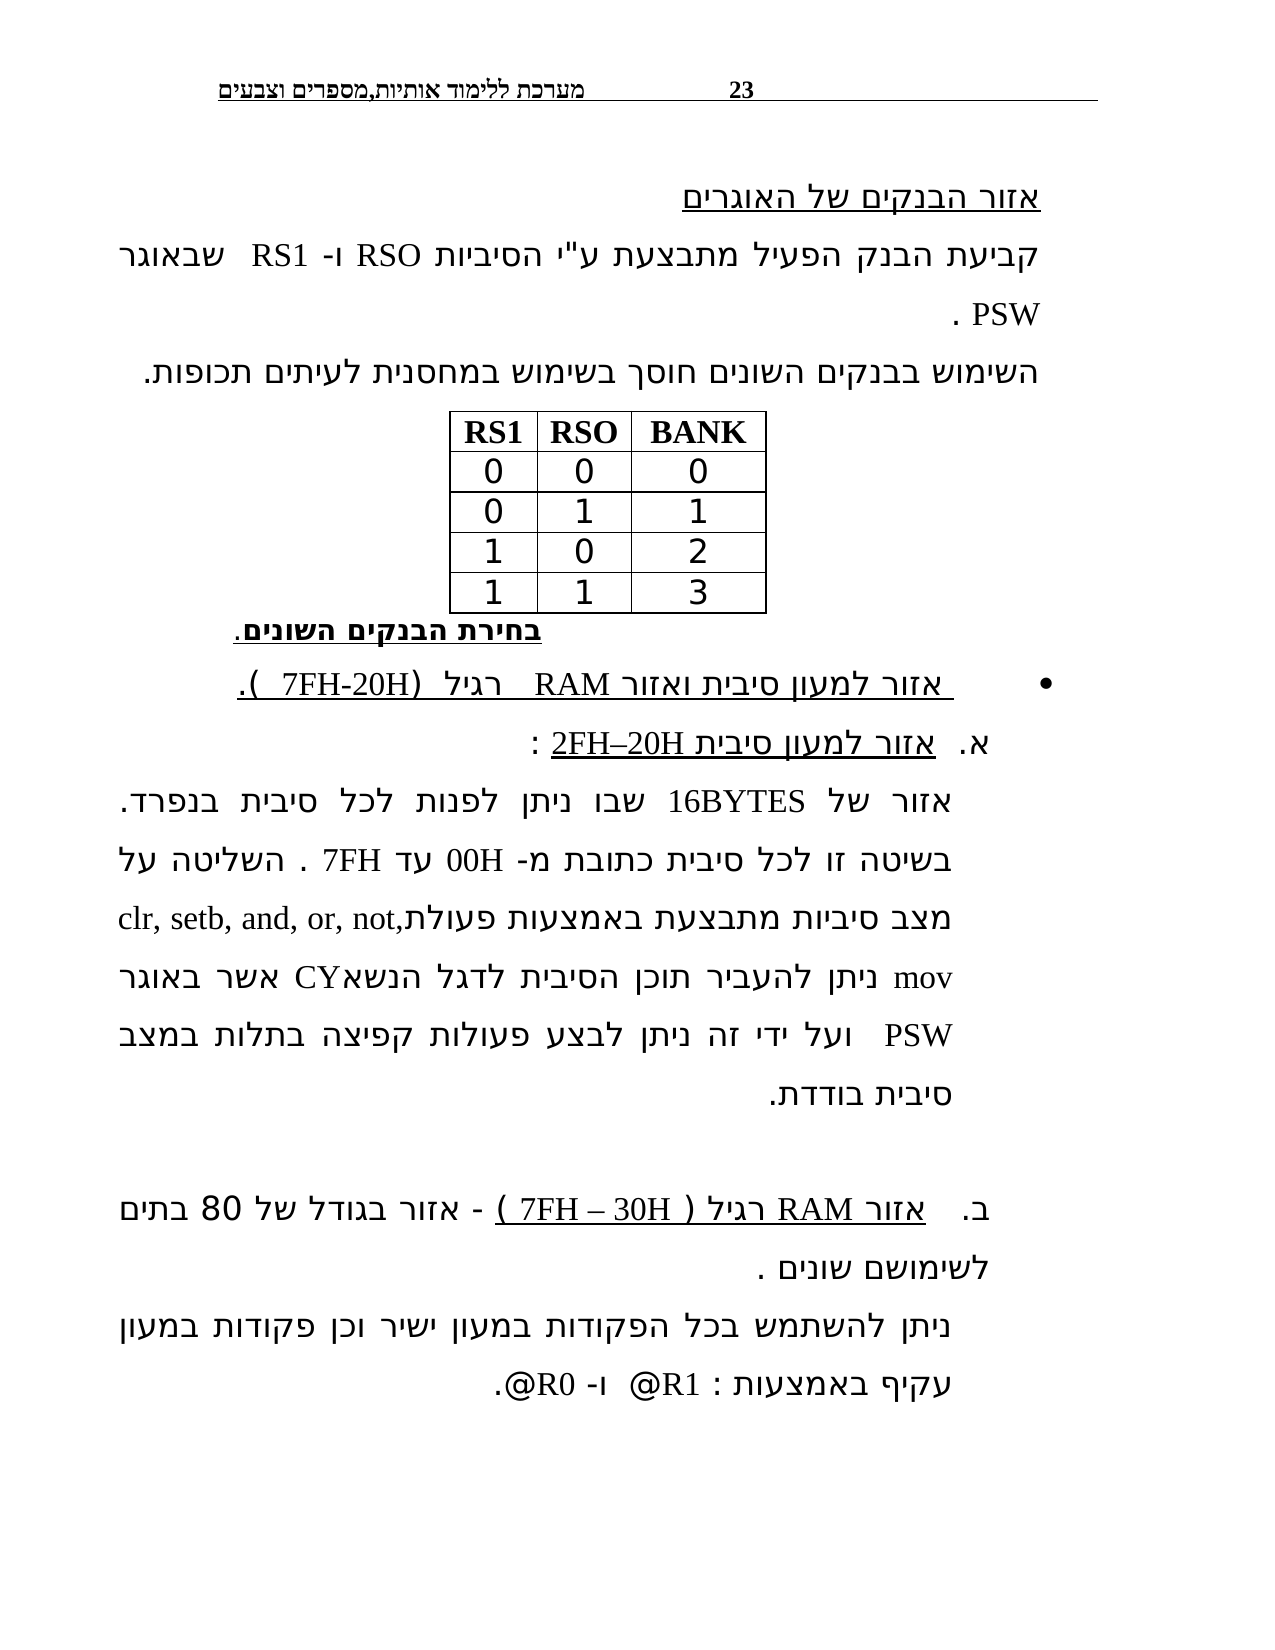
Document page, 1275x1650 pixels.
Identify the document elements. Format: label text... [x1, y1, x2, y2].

table_cell 1 [632, 493, 765, 531]
list אזור למעון סיבית ואזור RAM רגיל (7FH-20H ). [118, 665, 1040, 704]
table_header RSO [538, 412, 631, 451]
text אזור הבנקים של האוגרים [118, 177, 1040, 216]
text בחירת הבנקים השונים. [118, 614, 1098, 648]
text ב. אזור RAM רגיל ( 7FH – 30H ) - אזור בגודל של 80 בתים לשימושם שונים . [118, 1190, 990, 1287]
table_cell 1 [451, 533, 537, 572]
table_cell 0 [538, 452, 631, 491]
text א. אזור למעון סיבית 2FH–20H : [118, 723, 990, 762]
table_cell 0 [451, 493, 537, 531]
table_cell 0 [451, 452, 537, 491]
table_cell 0 [632, 452, 765, 491]
table_header RS1 [451, 412, 537, 451]
table_cell 1 [538, 573, 631, 612]
table_cell 1 [451, 573, 537, 612]
table_cell 1 [538, 493, 631, 531]
text קביעת הבנק הפעיל מתבצעת ע"י הסיביות RSO ו- RS1 שבאוגר PSW . [118, 235, 1040, 333]
table_cell 0 [538, 533, 631, 572]
text השימוש בבנקים השונים חוסך בשימוש במחסנית לעיתים תכופות. [118, 352, 1040, 391]
table_header BANK [632, 412, 765, 451]
text ניתן להשתמש בכל הפקודות במעון ישיר וכן פקודות במעון עקיף באמצעות : R1@ ו- R0@. [118, 1306, 953, 1404]
table_cell 3 [632, 573, 765, 612]
table_cell 2 [632, 533, 765, 572]
text אזור של 16BYTES שבו ניתן לפנות לכל סיבית בנפרד. בשיטה זו לכל סיבית כתובת מ- 00H עד 7FH . השליטה על מצב סיביות מתבצעת באמצעות פעולתclr, setb, and, or, not, mov ניתן להעביר תוכן הסיבית לדגל הנשאCY אשר באוגר PSW ועל ידי זה ניתן לבצע פעולות קפיצה בתלות במצב סיבית בודדת. [118, 782, 953, 1113]
